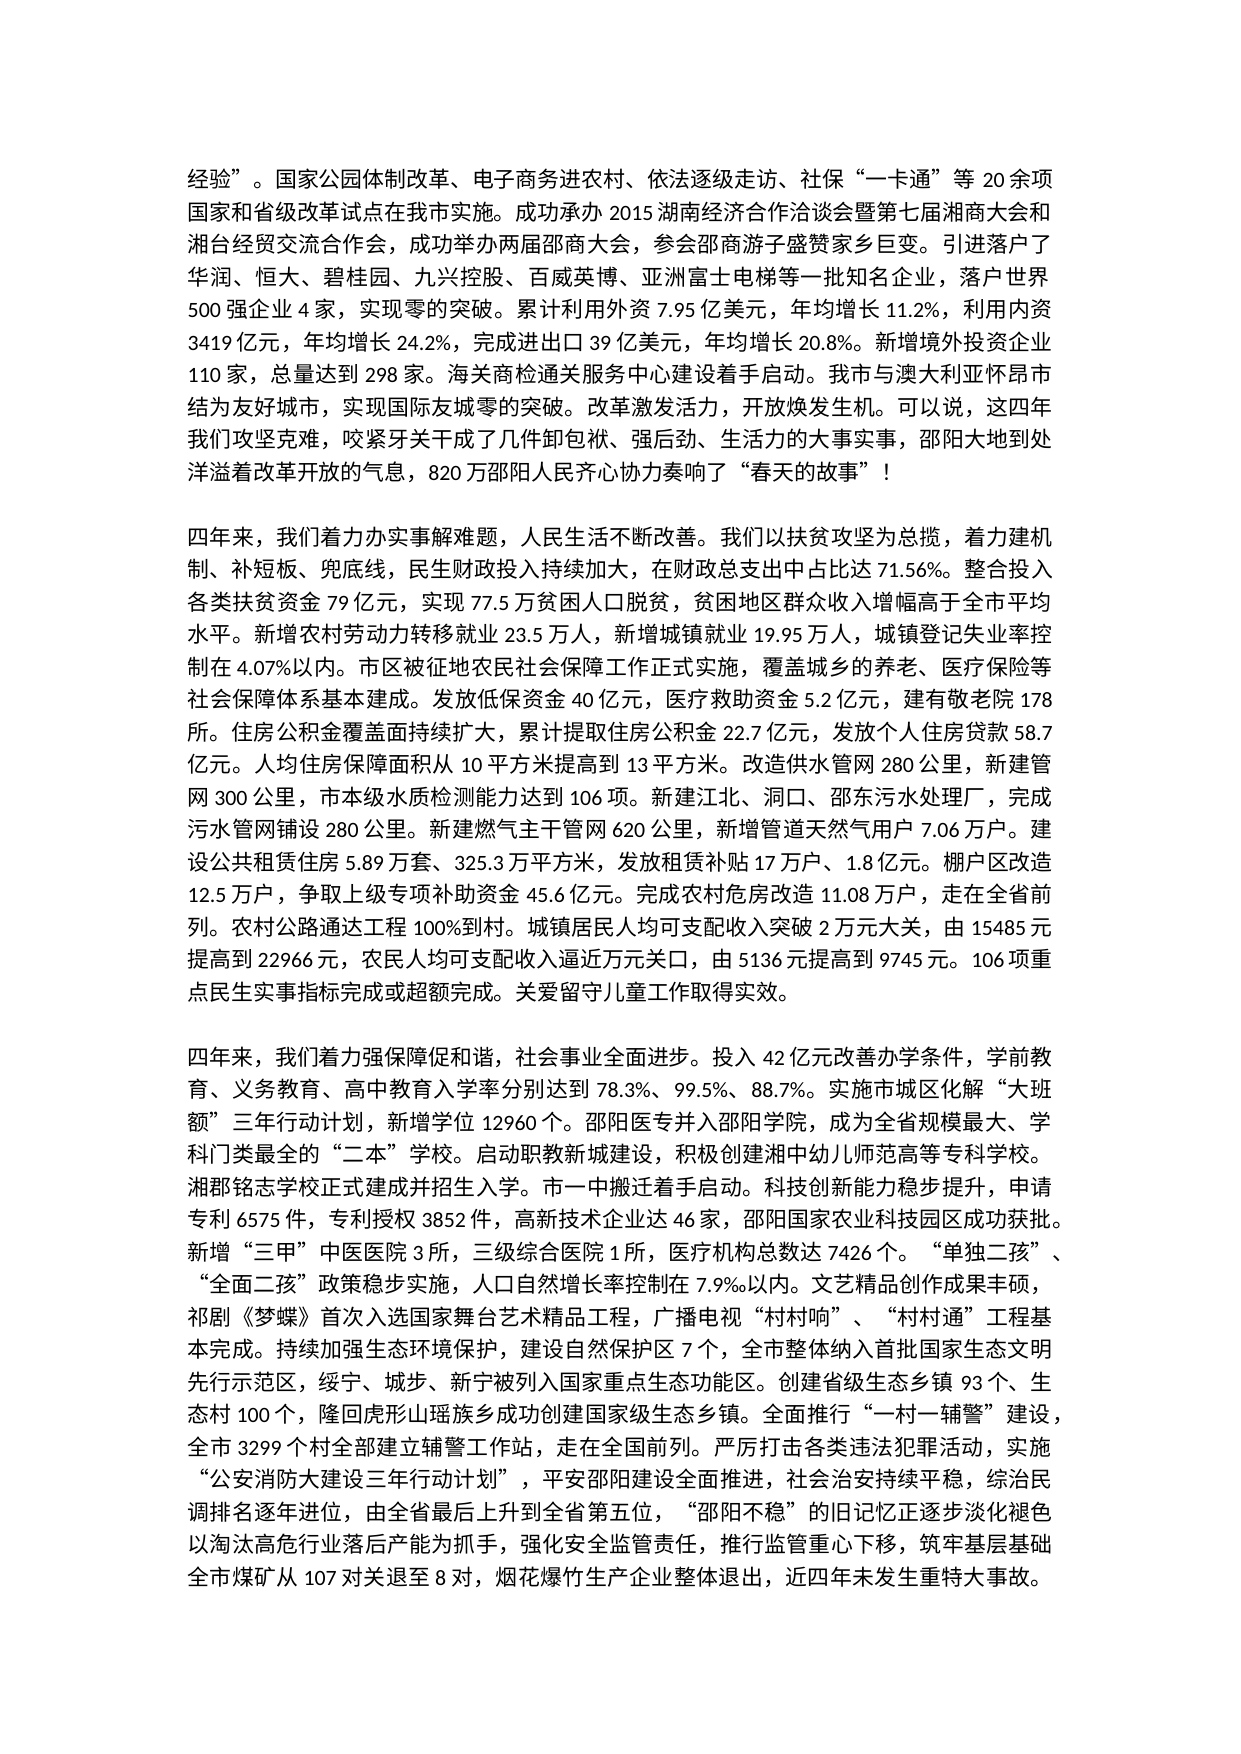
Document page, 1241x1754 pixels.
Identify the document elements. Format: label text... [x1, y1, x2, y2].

text 四年来，我们着力办实事解难题，人民生活不断改善。我们以扶贫攻坚为总揽，着力建机制、补短板、兜底线，民生财政投入持续加大，在财政总支出中占比达71.56%。整合投入各类扶贫资金79亿元，实现77.5万贫困人口脱贫，贫困地区群众收入增幅高于全市平均水平。新增农村劳动力转移就业23.5万人，新增城镇就业19.95万人，城镇登记失业率控制在4.07%以内。市区被征地农民社会保障工作正式实施，覆盖城乡的养老、医疗保险等社会保障体系基本建成。发放低保资金40亿元，医疗救助资金5.2亿元，建有敬老院178所。住房公积金覆盖面持续扩大，累计提取住房公积金22.7亿元，发放个人住房贷款58.7亿元。人均住房保障面积从10平方米提高到13平方米。改造供水管网280公里，新建管网300公里，市本级水质检测能力达到106项。新建江北、洞口、邵东污水处理厂，完成污水管网铺设280公里。新建燃气主干管网620公里，新增管道天然气用户7.06万户。建设公共租赁住房5.89万套、325.3万平方米，发放租赁补贴17万户、1.8亿元。棚户区改造12.5万户，争取上级专项补助资金45.6亿元。完成农村危房改造11.08万户，走在全省前列。农村公路通达工程100%到村。城镇居民人均可支配收入突破2万元大关，由15485元提高到22966元，农民人均可支配收入逼近万元关口，由5136元提高到9745元。106项重点民生实事指标完成或超额完成。关爱留守儿童工作取得实效。 [187, 519, 1053, 1007]
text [187, 162, 1053, 487]
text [187, 1039, 1053, 1592]
